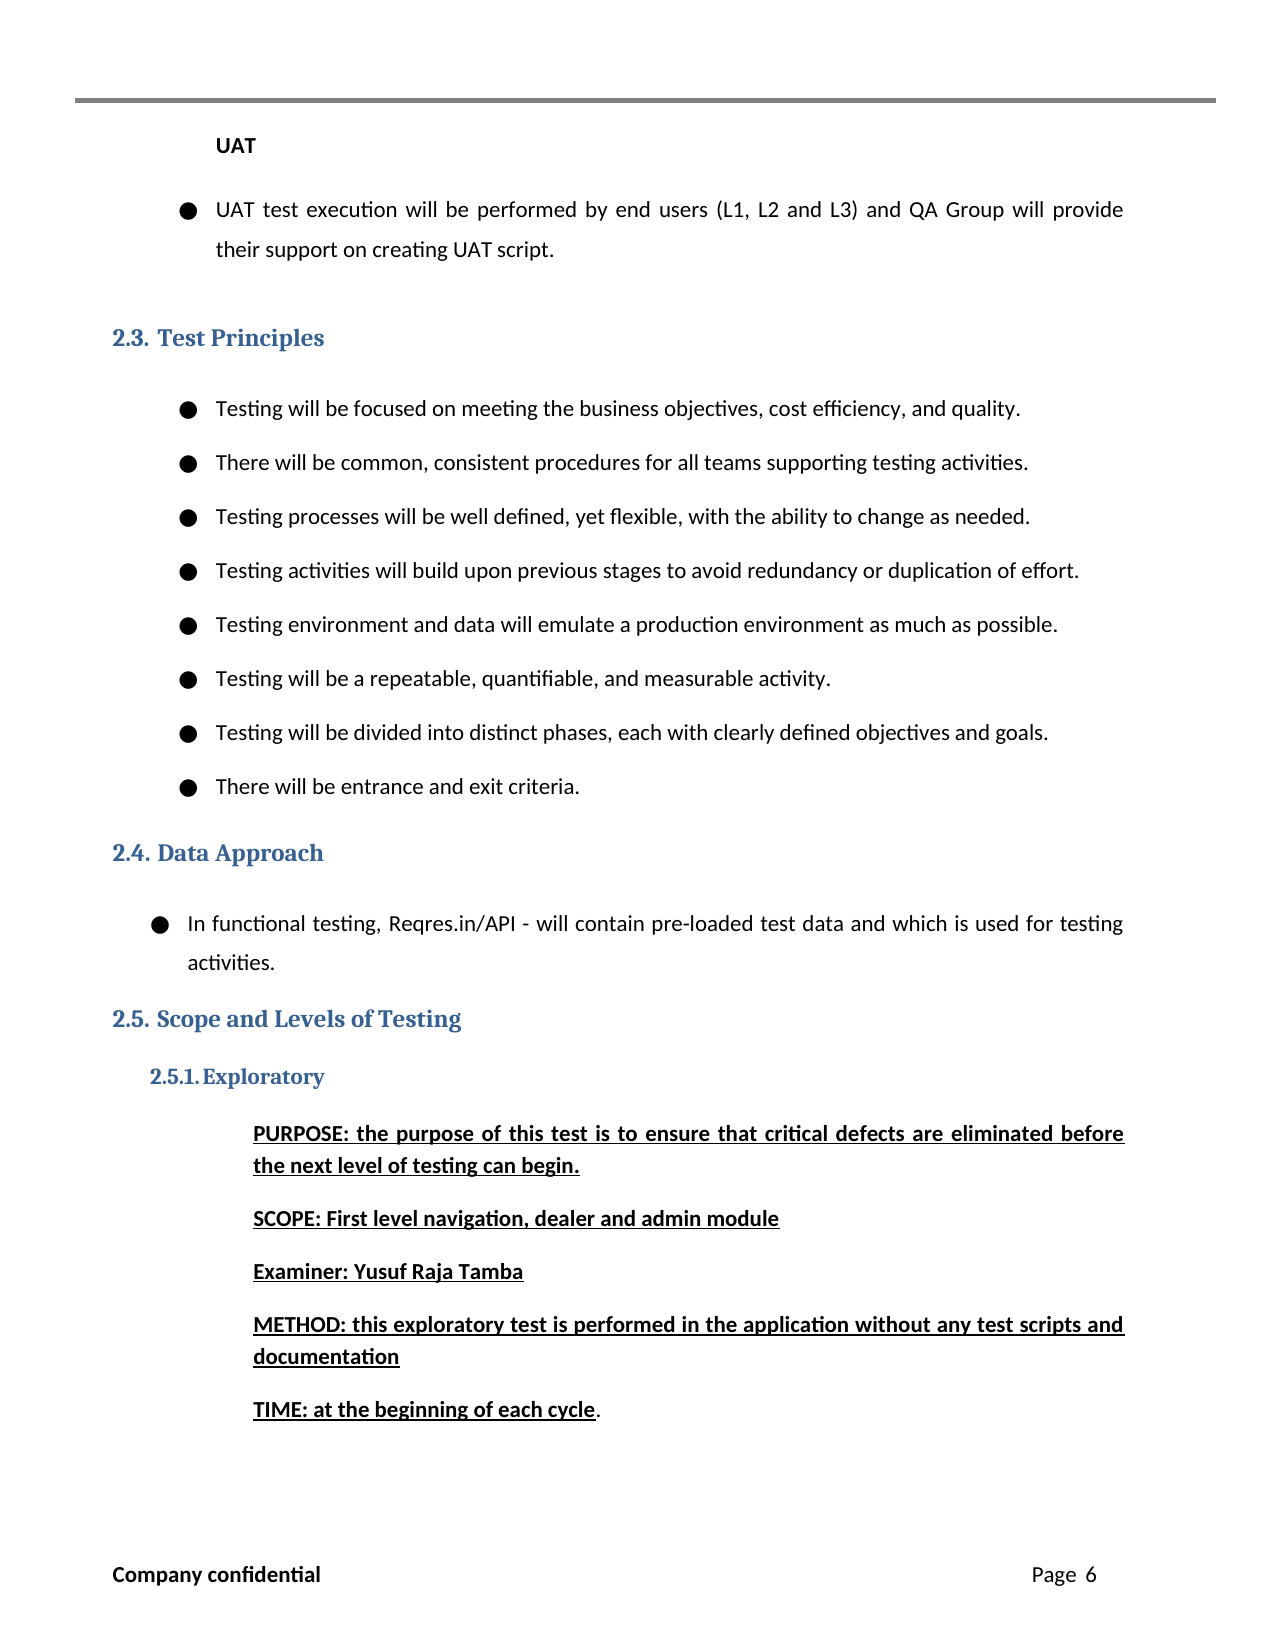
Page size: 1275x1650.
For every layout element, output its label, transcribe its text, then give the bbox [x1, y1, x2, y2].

text METHOD: this exploratory test is performed in the application without any test scripts and documentation [253, 1336, 1125, 1370]
text TIME: at the beginning of each cycle. [253, 1395, 1125, 1423]
list Testing will be divided into distinct phases, each with clearly defined objectives and goals. [178, 706, 1125, 753]
text METHOD: this exploratory test is performed in the application without any test scripts and documentation [253, 1310, 1125, 1334]
text PURPOSE: the purpose of this test is to ensure that critical defects are eliminated before the next level of testing can begin. [253, 1119, 1125, 1143]
text PURPOSE: the purpose of this test is to ensure that critical defects are eliminated before the next level of testing can begin. [253, 1144, 1125, 1179]
list Testing will be a repeatable, quantifiable, and measurable activity. [178, 652, 1125, 699]
list Testing environment and data will emulate a production environment as much as possible. [178, 598, 1125, 645]
list Testing processes will be well defined, yet flexible, with the ability to change as needed. [178, 490, 1125, 537]
list In functional testing, Reqres.in/API - will contain pre-loaded test data and which is used for testing activities. [150, 897, 1125, 976]
subtitle Scope and Levels of Testing [112, 1005, 1125, 1034]
text SCOPE: First level navigation, dealer and admin module [253, 1204, 1125, 1232]
list Testing activities will build upon previous stages to avoid redundancy or duplication of effort. [178, 544, 1125, 591]
text UAT [141, 131, 1125, 159]
subtitle Exploratory [150, 1063, 1125, 1090]
subtitle Data Approach [112, 839, 1125, 868]
subtitle Test Principles [112, 324, 1125, 353]
list UAT test execution will be performed by end users (L1, L2 and L3) and QA Group will provide their support on creating UAT script. [178, 184, 1125, 263]
text Examiner: Yusuf Raja Tamba [253, 1257, 1125, 1285]
list There will be common, consistent procedures for all teams supporting testing activities. [178, 436, 1125, 483]
list There will be entrance and exit criteria. [178, 760, 1125, 807]
list Testing will be focused on meeting the business objectives, cost efficiency, and quality. [178, 382, 1125, 429]
